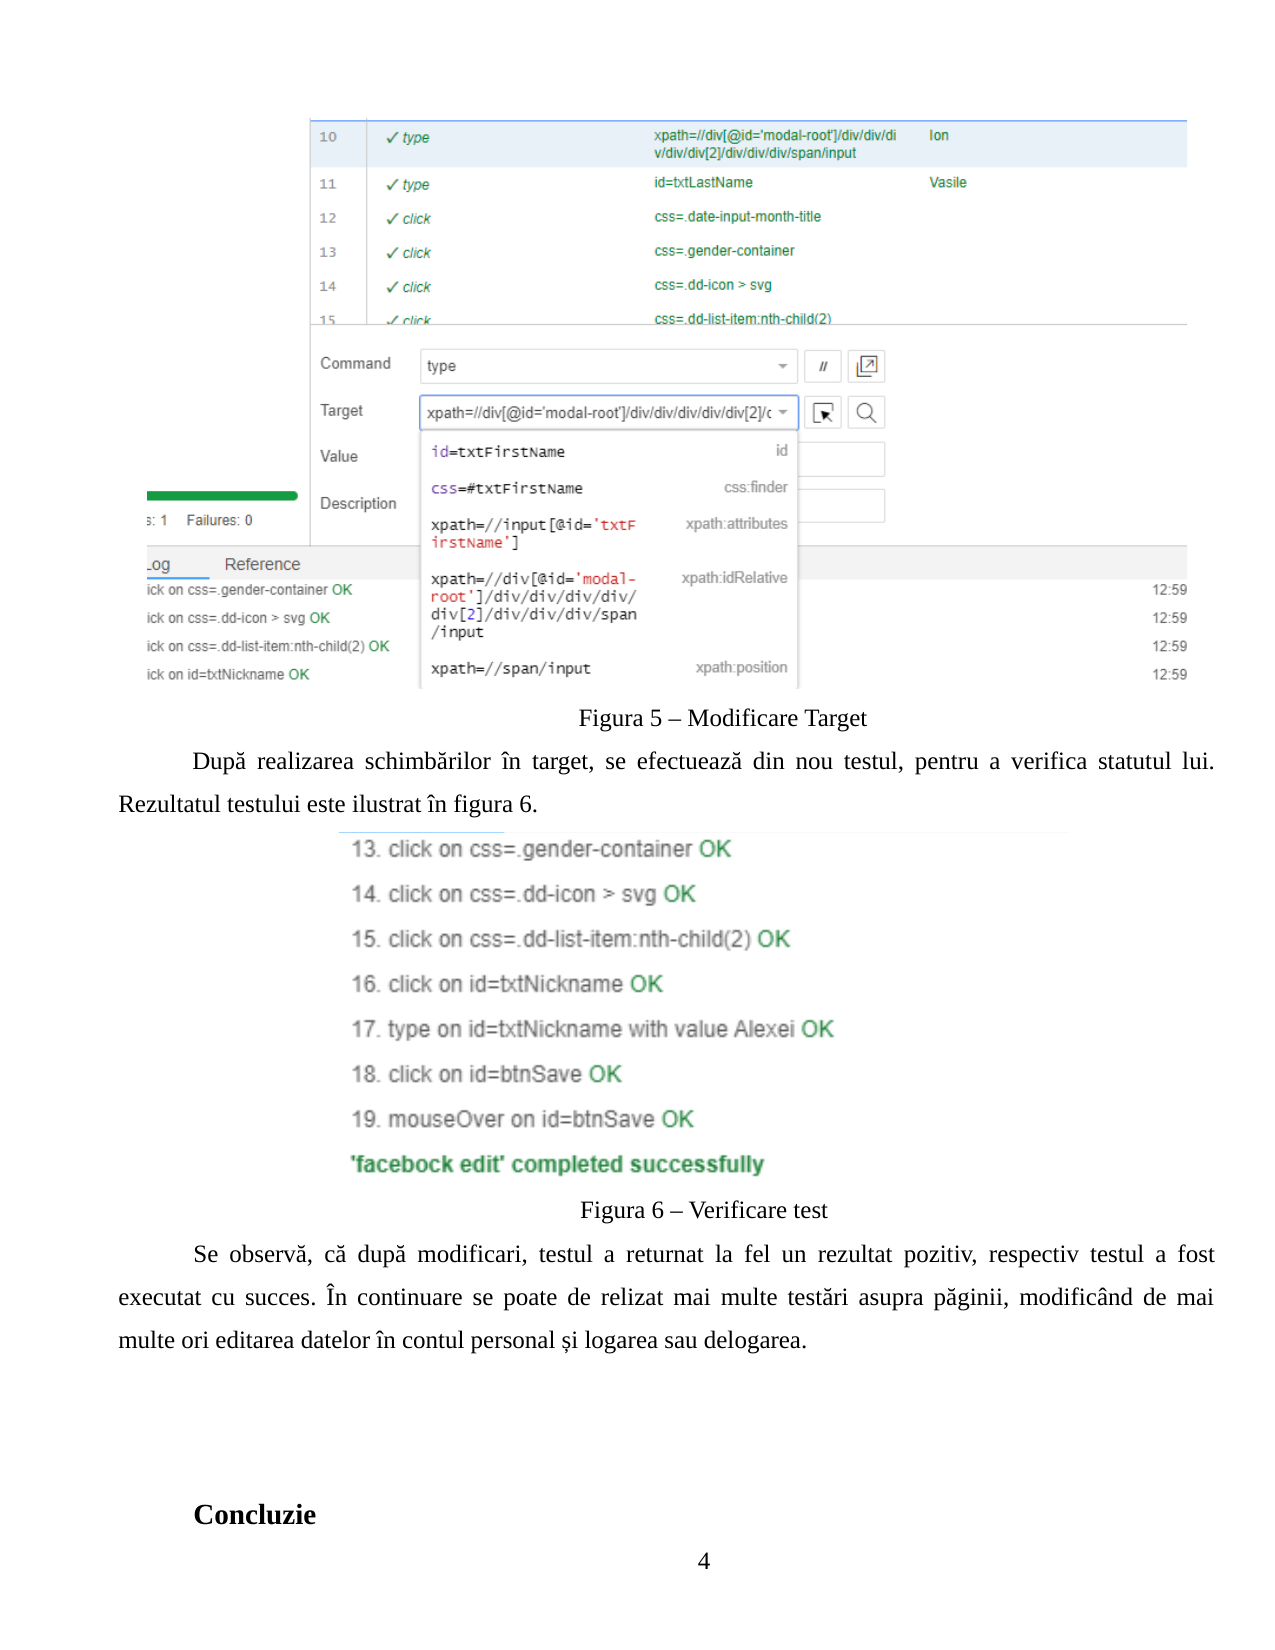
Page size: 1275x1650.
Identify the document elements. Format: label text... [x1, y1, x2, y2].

text Concluzie [118, 1497, 1216, 1531]
text Figura 5 – Modificare Target [156, 703, 1216, 731]
text Se observă, că după modificari, testul a returnat la fel un rezultat pozitiv, respectiv testul a fost executat cu succes. În continuare se poate de relizat mai multe testări asupra păginii, modificând de mai multe ori editarea datelor în contul personal și logarea sau delogarea. [118, 1239, 1216, 1354]
picture [338, 832, 1069, 1182]
text După realizarea schimbărilor în target, se efectuează din nou testul, pentru a verifica statutul lui. Rezultatul testului este ilustrat în figura 6. [118, 746, 1216, 818]
picture [147, 118, 1188, 689]
text Figura 6 – Verificare test [118, 1196, 1216, 1224]
